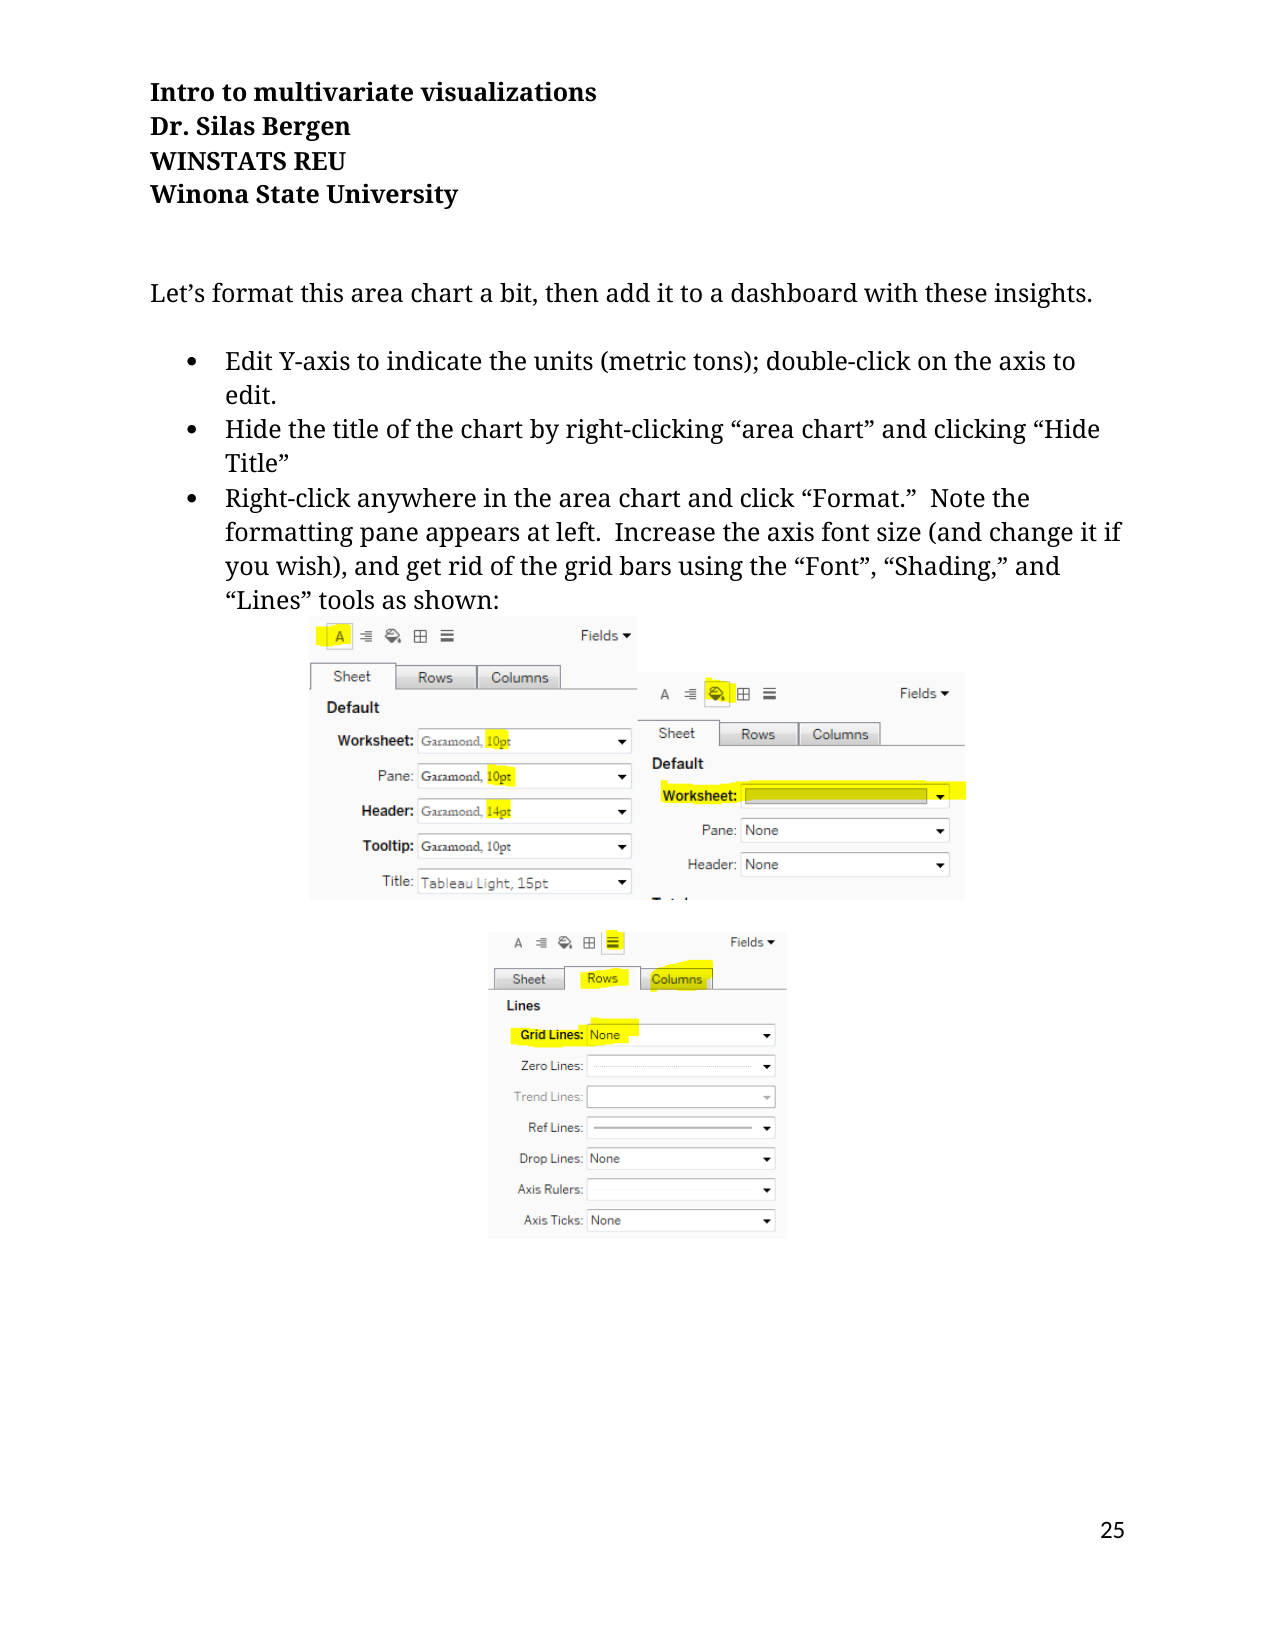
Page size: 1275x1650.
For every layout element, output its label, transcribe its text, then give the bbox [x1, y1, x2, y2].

list Hide the title of the chart by right-clicking “area chart” and clicking “Hide Title” [187, 412, 1125, 480]
list Edit Y-axis to indicate the units (metric tons); double-click on the axis to edit. [187, 344, 1125, 412]
list Right-click anywhere in the area chart and click “Format.” Note the formatting pane appears at left. Increase the axis font size (and change it if you wish), and get rid of the grid bars using the “Font”, “Shading,” and “Lines” tools as shown: [187, 480, 1125, 616]
text Let’s format this area chart a bit, then add it to a dashboard with these insights. [150, 276, 1125, 310]
picture [488, 930, 787, 1239]
picture [309, 616, 966, 900]
